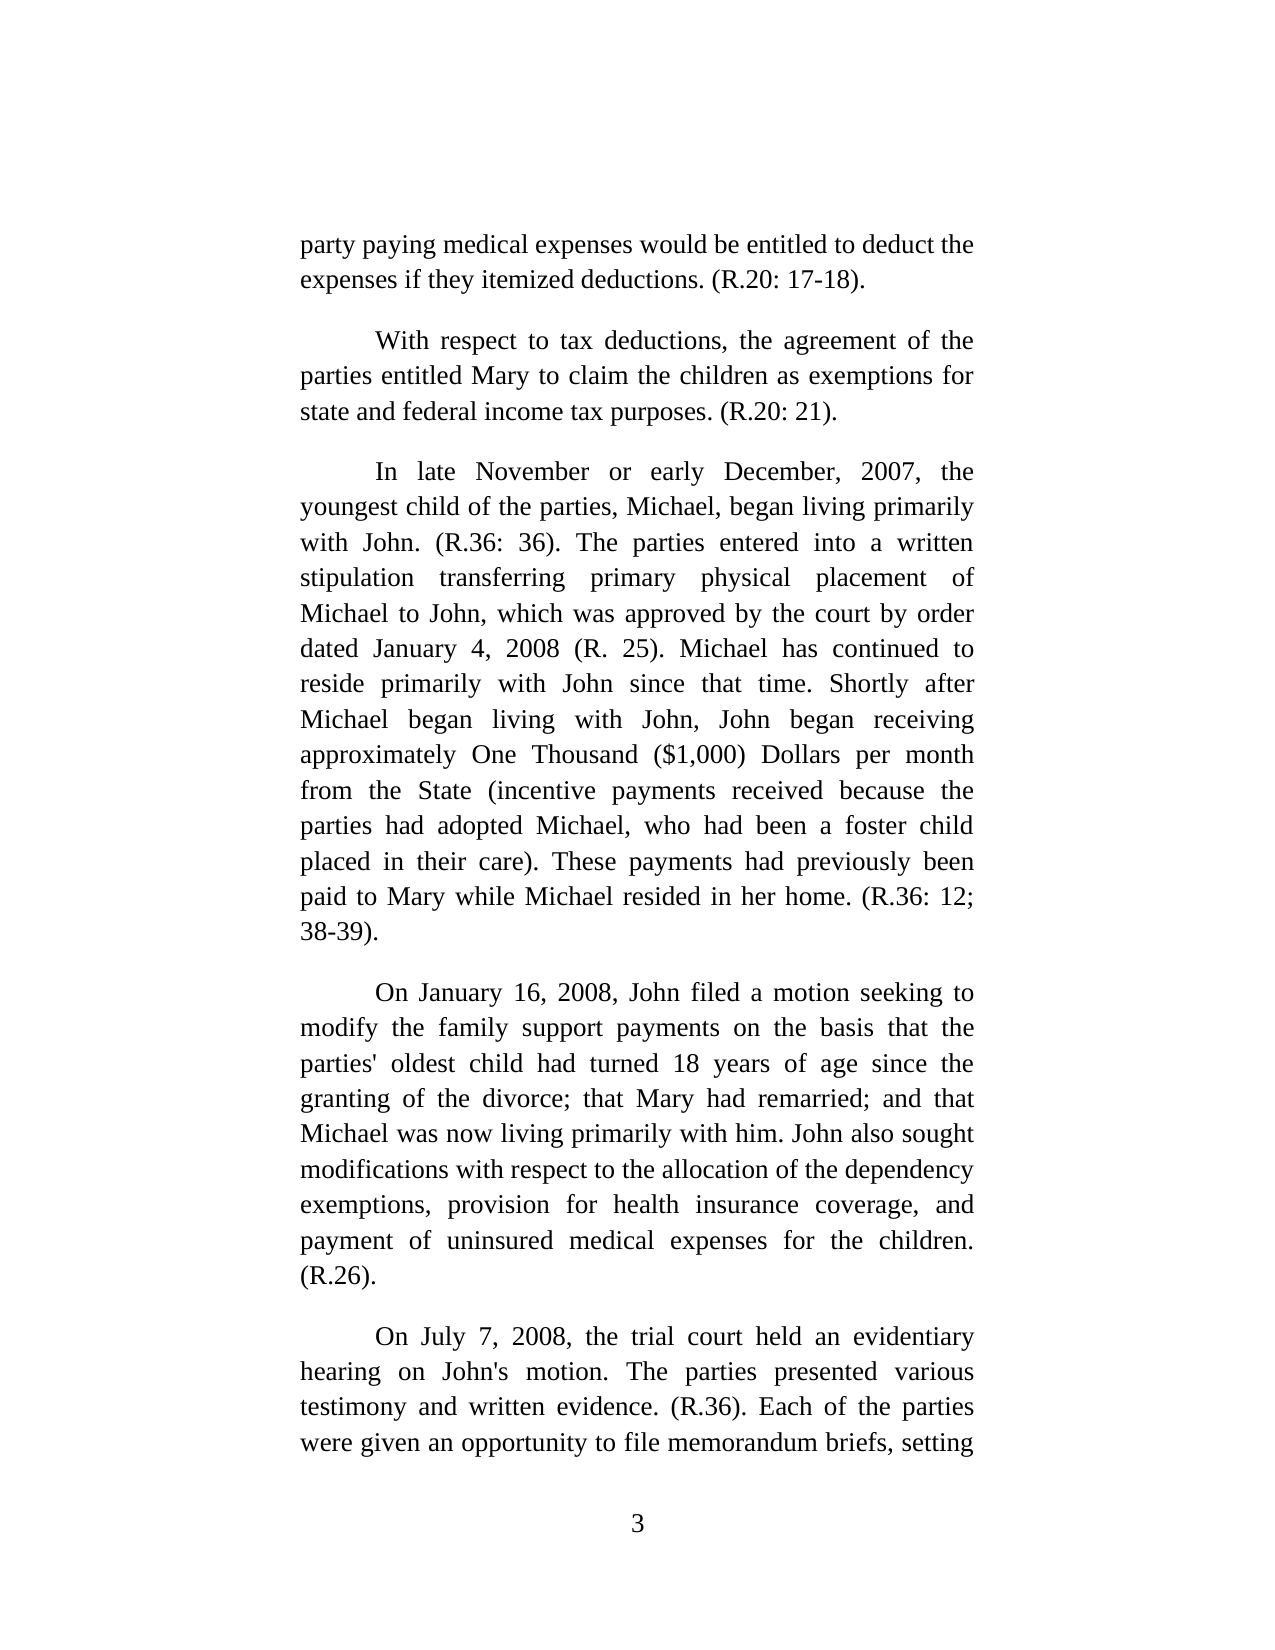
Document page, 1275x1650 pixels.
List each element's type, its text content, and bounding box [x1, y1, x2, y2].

text On January 16, 2008, John filed a motion seeking to modify the family support payments on the basis that the parties' oldest child had turned 18 years of age since the granting of the divorce; that Mary had remarried; and that Michael was now living primarily with him. John also sought modifications with respect to the allocation of the dependency exemptions, provision for health insurance coverage, and payment of uninsured medical expenses for the children. (R.26). [300, 973, 975, 1292]
text With respect to tax deductions, the agreement of the parties entitled Mary to claim the children as exemptions for state and federal income tax purposes. (R.20: 21). [300, 321, 975, 427]
text In late November or early December, 2007, the youngest child of the parties, Michael, began living primarily with John. (R.36: 36). The parties entered into a written stipulation transferring primary physical placement of Michael to John, which was approved by the court by order dated January 4, 2008 (R. 25). Michael has continued to reside primarily with John since that time. Shortly after Michael began living with John, John began receiving approximately One Thousand ($1,000) Dollars per month from the State (incentive payments received because the parties had adopted Michael, who had been a foster child placed in their care). These payments had previously been paid to Mary while Michael resided in her home. (R.36: 12; 38-39). [300, 452, 975, 948]
